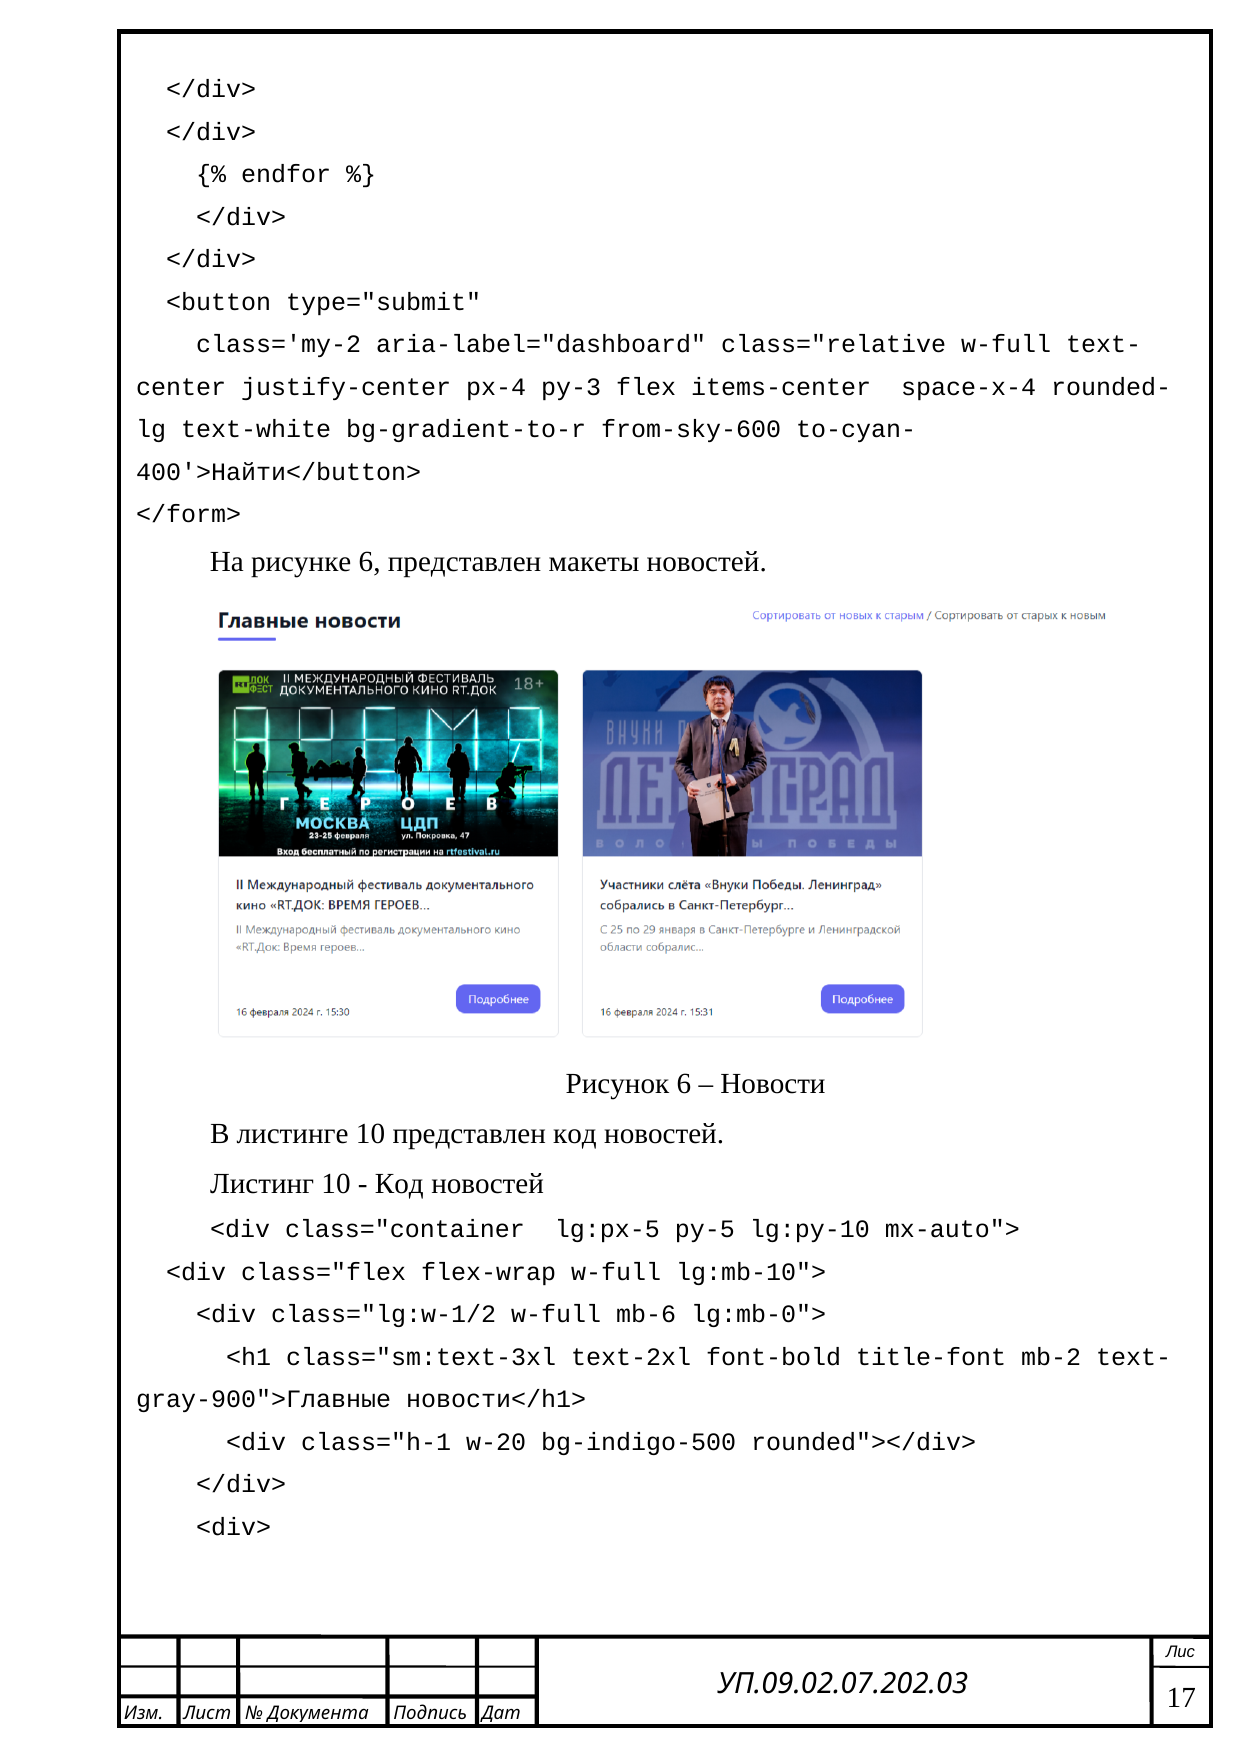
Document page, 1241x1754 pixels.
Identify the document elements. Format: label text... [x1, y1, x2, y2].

text На рисунке 6, представлен макеты новостей. [136, 544, 1181, 578]
picture [209, 594, 1161, 1049]
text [136, 1217, 1181, 1542]
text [136, 77, 1181, 530]
text Листинг 10 - Код новостей [136, 1166, 1181, 1200]
text В листинге 10 представлен код новостей. [136, 1116, 1181, 1149]
text Рисунок 6 – Новости [136, 1066, 1181, 1099]
